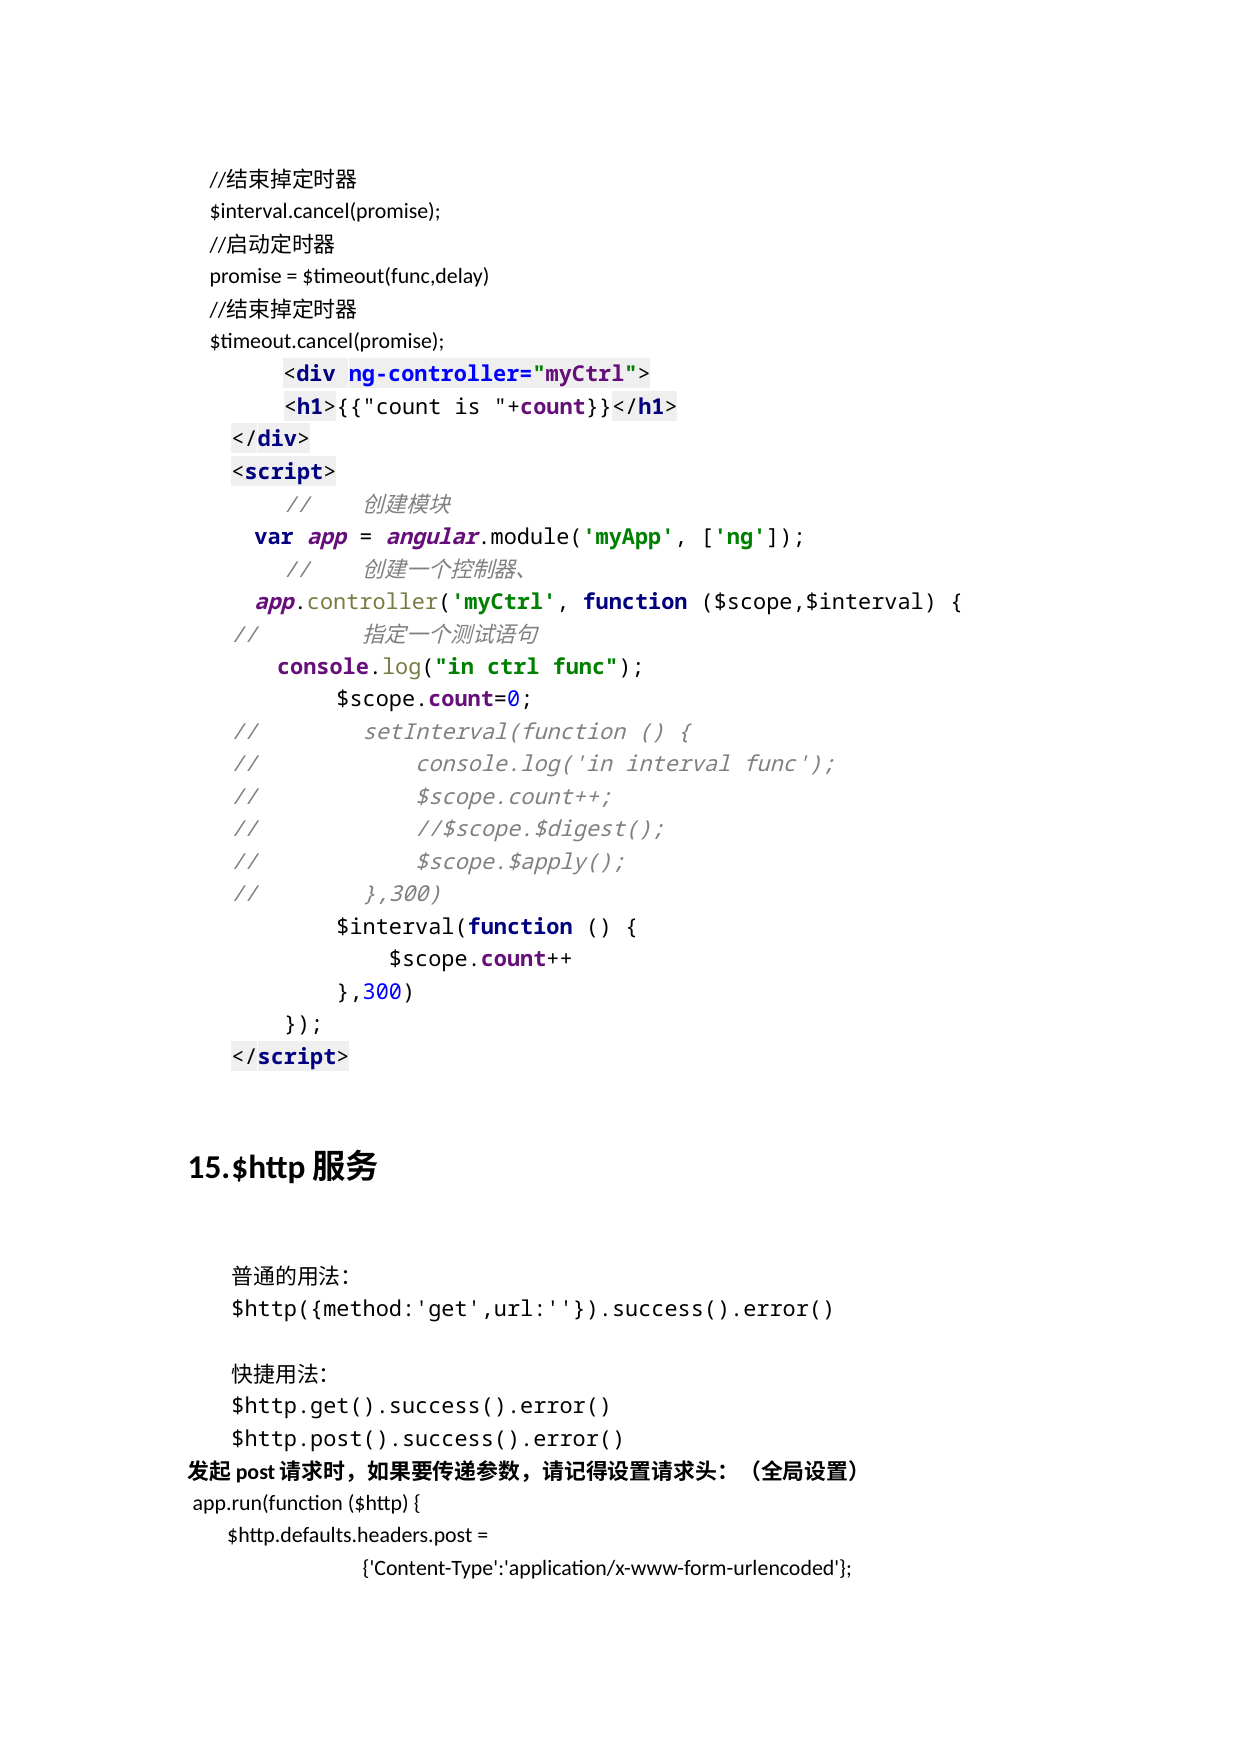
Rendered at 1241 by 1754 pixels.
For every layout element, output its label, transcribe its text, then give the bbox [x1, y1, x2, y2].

text 普通的用法： [231, 1259, 1053, 1291]
text //结束掉定时器 [209, 162, 1053, 194]
text {'Content-Type':'application/x-www-form-urlencoded'}; [187, 1551, 1053, 1584]
text promise = $timeout(func,delay) [209, 259, 1053, 292]
text $http({method:'get',url:''}).success().error() [231, 1291, 1053, 1324]
text $http.post().success().error() [231, 1421, 1053, 1454]
text 发起post请求时，如果要传递参数，请记得设置请求头：（全局设置） [187, 1454, 1053, 1486]
text $http.defaults.headers.post = [187, 1519, 1053, 1551]
text $timeout.cancel(promise); [209, 324, 1053, 357]
text $http.get().success().error() [231, 1389, 1053, 1421]
text $interval.cancel(promise); [209, 194, 1053, 227]
text app.run(function ($http) { [187, 1486, 1053, 1519]
text <div ng-controller="myCtrl"> <h1>{{"count is "+count}}</h1> </div> <script> // 创建模块 var app = angular.module('myApp', ['ng']); // 创建一个控制器、 app.controller('myCtrl', function ($scope,$interval) { // 指定一个测试语句 console.log("in ctrl func"); $scope.count=0; // setInterval(function () { // console.log('in interval func'); // $scope.count++; // //$scope.$digest(); // $scope.$apply(); // },300) $interval(function () { $scope.count++ },300) }); </script> [231, 357, 1053, 1072]
text //启动定时器 [209, 227, 1053, 259]
subtitle $http服务 [187, 1132, 1053, 1197]
text 快捷用法： [231, 1356, 1053, 1389]
text //结束掉定时器 [209, 292, 1053, 324]
